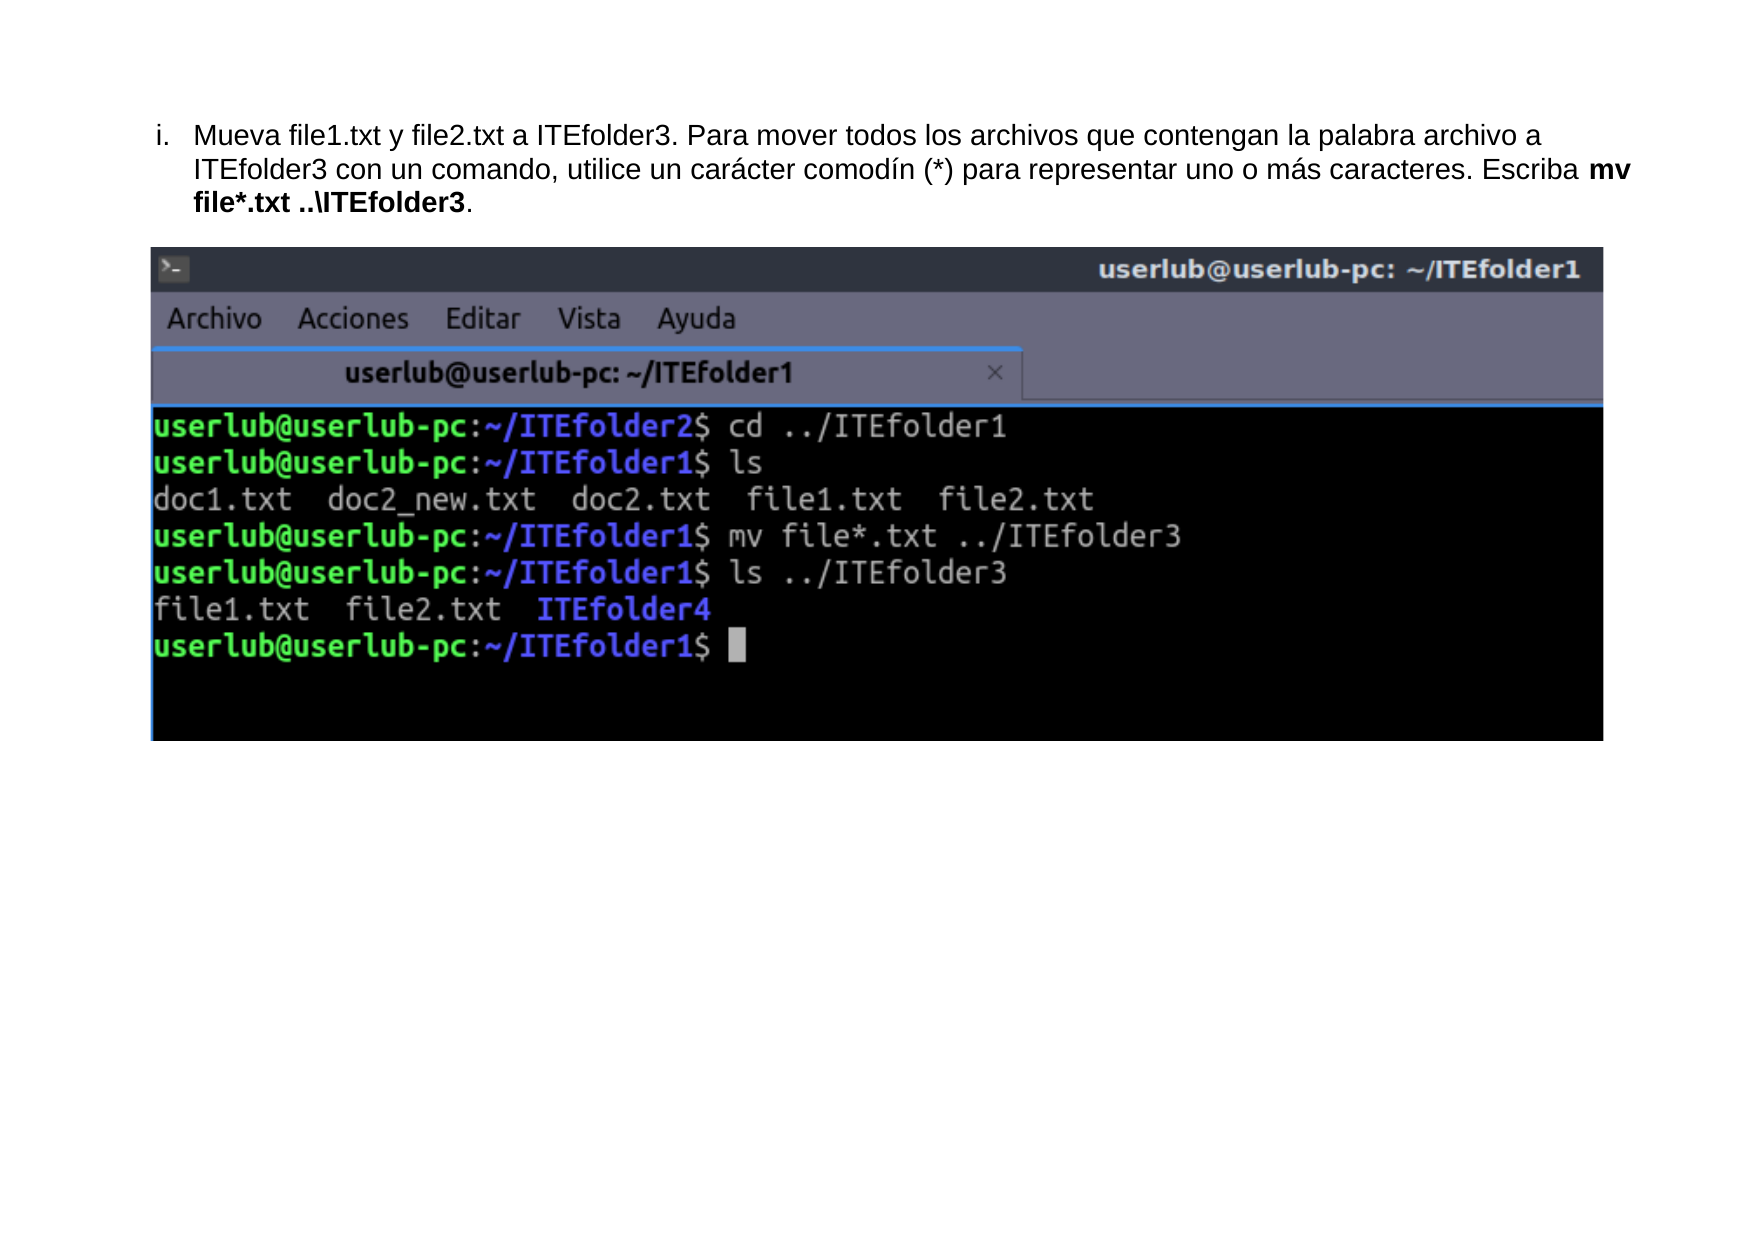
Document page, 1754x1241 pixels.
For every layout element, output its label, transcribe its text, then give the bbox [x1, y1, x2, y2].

picture [150, 247, 1604, 741]
list Mueva file1.txt y file2.txt a ITEfolder3. Para mover todos los archivos que contengan la palabra archivo a ITEfolder3 con un comando, utilice un carácter comodín (*) para representar uno o más caracteres. Escriba mv file*.txt ..\ITEfolder3. [156, 118, 1636, 219]
